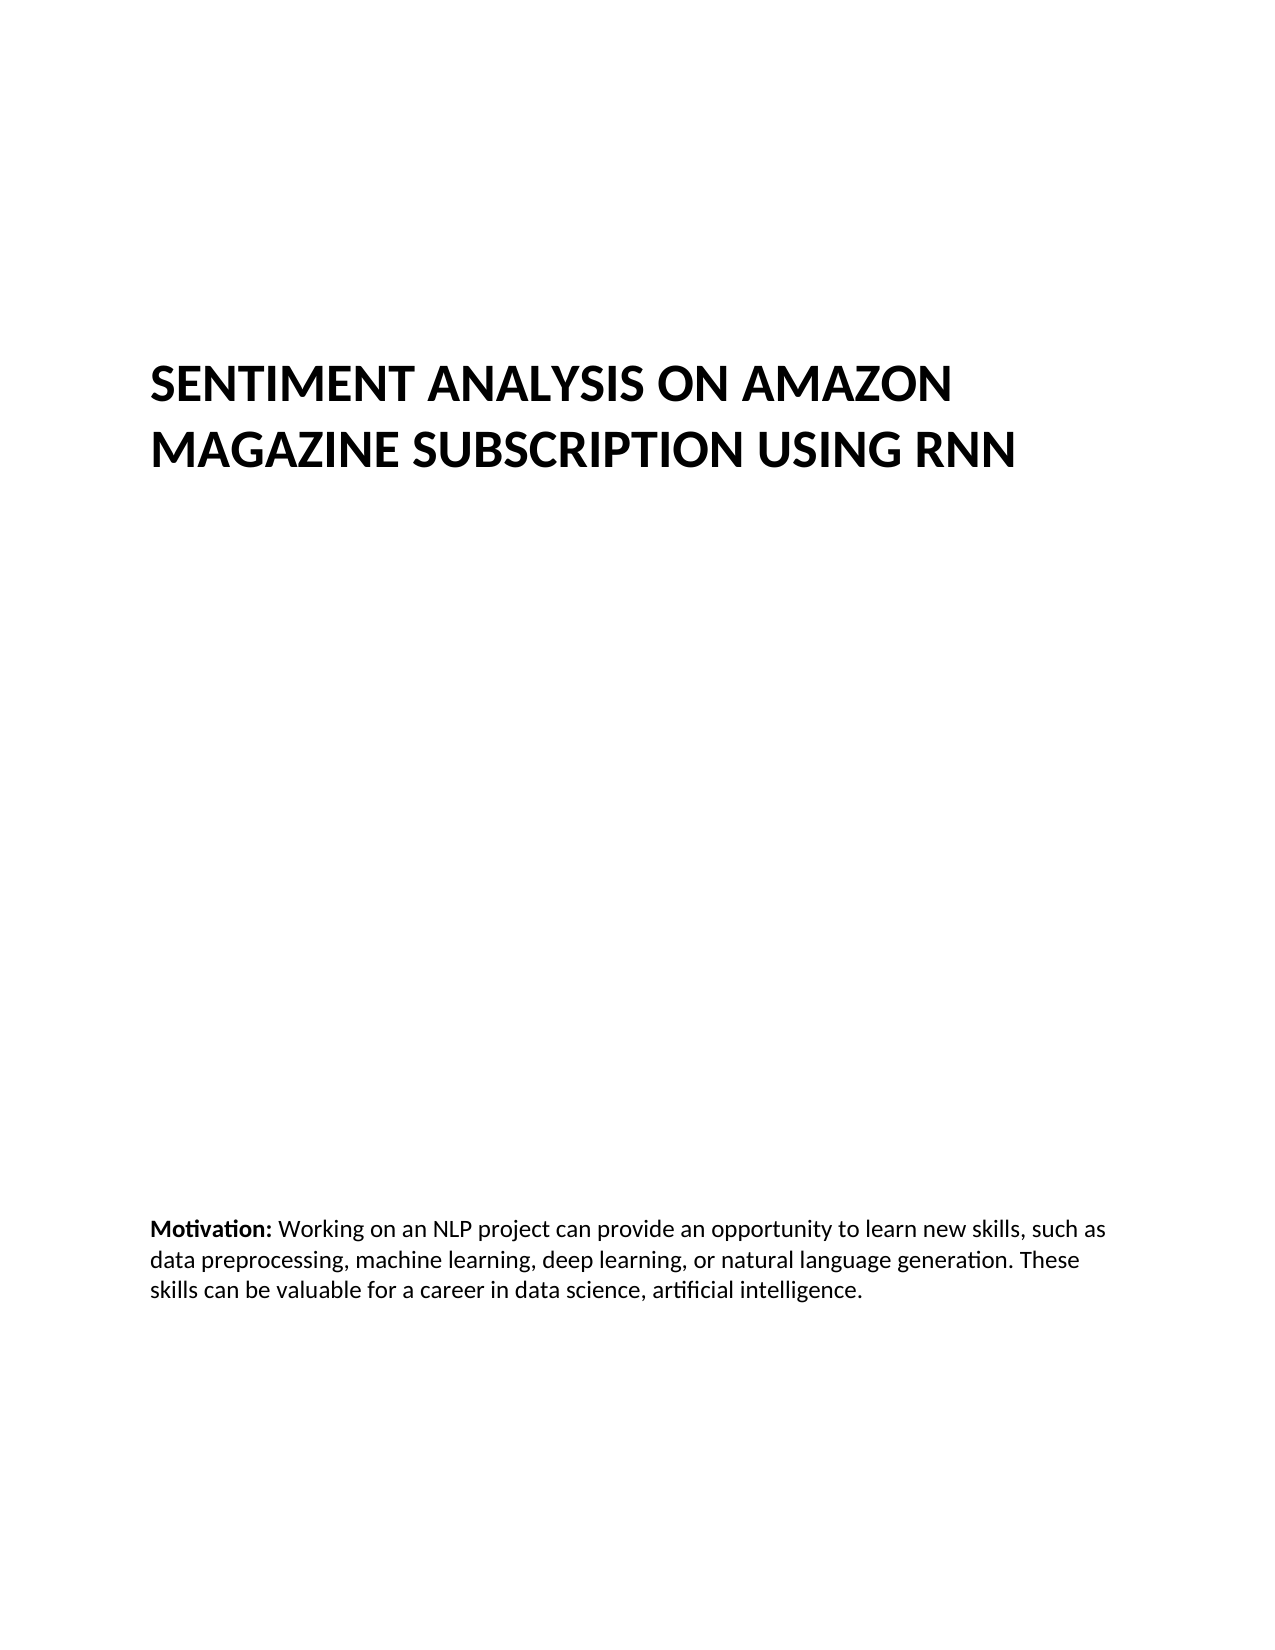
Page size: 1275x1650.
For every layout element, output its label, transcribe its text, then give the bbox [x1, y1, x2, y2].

text Motivation: Working on an NLP project can provide an opportunity to learn new skills, such as data preprocessing, machine learning, deep learning, or natural language generation. These skills can be valuable for a career in data science, artificial intelligence. [150, 1213, 1125, 1305]
text SENTIMENT ANALYSIS ON AMAZON MAGAZINE SUBSCRIPTION USING RNN [150, 348, 1125, 481]
